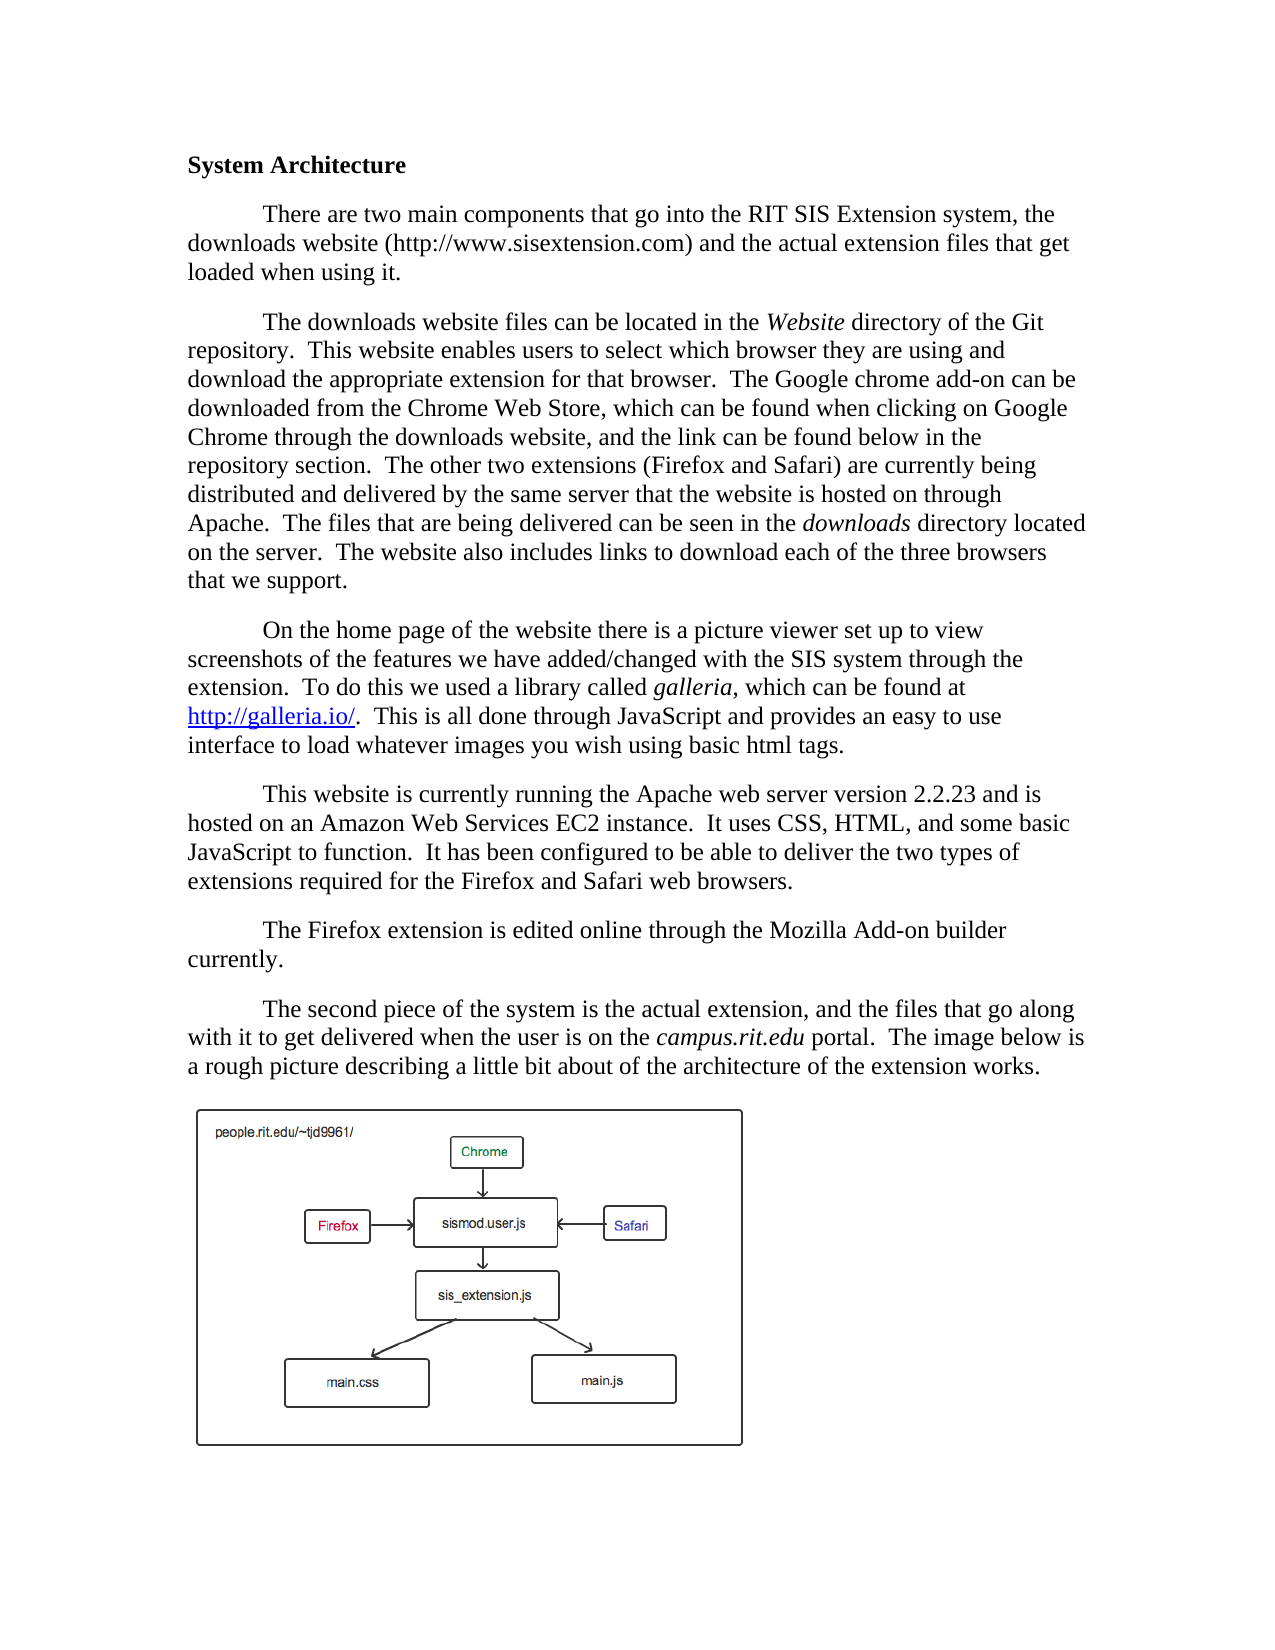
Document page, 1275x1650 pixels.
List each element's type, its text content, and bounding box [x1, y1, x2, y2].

text The downloads website files can be located in the Website directory of the Git repository. This website enables users to select which browser they are using and download the appropriate extension for that browser. The Google chrome add-on can be downloaded from the Chrome Web Store, which can be found when clicking on Google Chrome through the downloads website, and the link can be found below in the repository section. The other two extensions (Firefox and Safari) are currently being distributed and delivered by the same server that the website is hosted on through Apache. The files that are being delivered can be seen in the downloads directory located on the server. The website also includes links to download each of the three browsers that we support. [187, 307, 1087, 594]
text On the home page of the website there is a picture viewer set up to view screenshots of the features we have added/changed with the SIS system through the extension. To do this we used a library called galleria, which can be found at http://galleria.io/. This is all done through JavaScript and provides an easy to use interface to load whatever images you wish using basic html tags. [187, 615, 1087, 759]
text System Architecture [187, 150, 1087, 179]
text There are two main components that go into the RIT SIS Extension system, the downloads website (http://www.sisextension.com) and the actual extension files that get loaded when using it. [187, 199, 1087, 286]
text The second piece of the system is the actual extension, and the files that go along with it to get delivered when the user is on the campus.rit.edu portal. The image below is a rough picture describing a little bit about of the architecture of the extension works. [187, 994, 1087, 1080]
text The Firefox extension is edited online through the Mozilla Add-on builder currently. [187, 915, 1087, 973]
text This website is currently running the Apache web server version 2.2.23 and is hosted on an Amazon Web Services EC2 instance. It uses CSS, HTML, and some basic JavaScript to function. It has been configured to be able to deliver the two types of extensions required for the Firefox and Safari web browsers. [187, 779, 1087, 894]
picture [187, 1100, 751, 1454]
